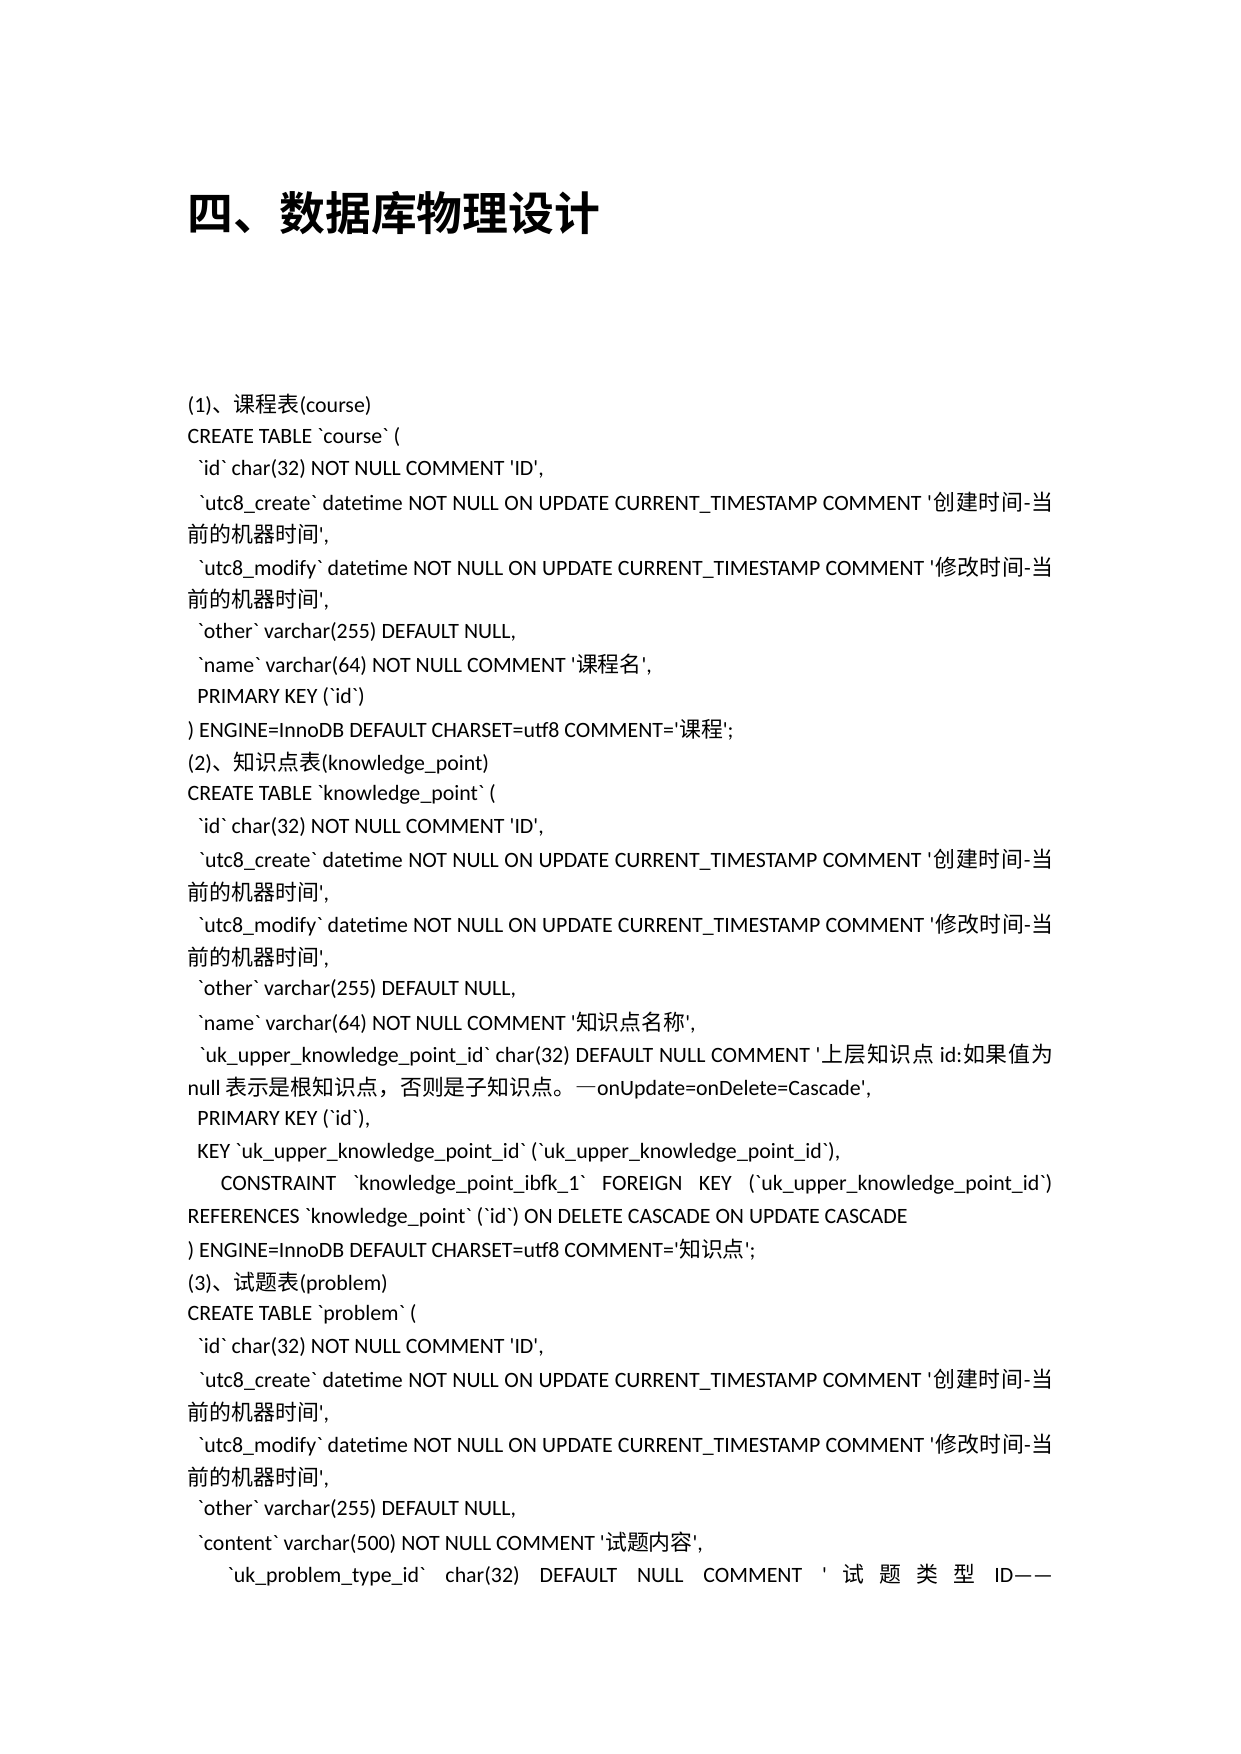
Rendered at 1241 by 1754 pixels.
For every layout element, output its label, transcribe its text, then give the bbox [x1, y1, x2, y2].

list `other` varchar(255) DEFAULT NULL, [187, 1492, 1053, 1524]
list `utc8_modify` datetime NOT NULL ON UPDATE CURRENT_TIMESTAMP COMMENT '修改时间-当前的机器时间', [187, 1427, 1053, 1492]
list `id` char(32) NOT NULL COMMENT 'ID', [187, 1329, 1053, 1362]
list KEY `uk_upper_knowledge_point_id` (`uk_upper_knowledge_point_id`), [187, 1134, 1053, 1167]
list `utc8_modify` datetime NOT NULL ON UPDATE CURRENT_TIMESTAMP COMMENT '修改时间-当前的机器时间', [187, 549, 1053, 614]
text (3)、试题表(problem) [187, 1264, 1053, 1297]
list `other` varchar(255) DEFAULT NULL, [187, 972, 1053, 1004]
list `utc8_create` datetime NOT NULL ON UPDATE CURRENT_TIMESTAMP COMMENT '创建时间-当前的机器时间', [187, 484, 1053, 549]
list ) ENGINE=InnoDB DEFAULT CHARSET=utf8 COMMENT='课程'; [187, 712, 1053, 744]
list CREATE TABLE `problem` ( [187, 1297, 1053, 1329]
subtitle 数据库物理设计 [187, 162, 1053, 259]
list ) ENGINE=InnoDB DEFAULT CHARSET=utf8 COMMENT='知识点'; [187, 1232, 1053, 1264]
list `name` varchar(64) NOT NULL COMMENT '知识点名称', [187, 1004, 1053, 1037]
list PRIMARY KEY (`id`), [187, 1102, 1053, 1134]
list `name` varchar(64) NOT NULL COMMENT '课程名', [187, 647, 1053, 679]
list CREATE TABLE `course` ( [187, 419, 1053, 452]
list `id` char(32) NOT NULL COMMENT 'ID', [187, 452, 1053, 484]
list `content` varchar(500) NOT NULL COMMENT '试题内容', [187, 1524, 1053, 1557]
list `id` char(32) NOT NULL COMMENT 'ID', [187, 809, 1053, 842]
list CONSTRAINT `knowledge_point_ibfk_1` FOREIGN KEY (`uk_upper_knowledge_point_id`) REFERENCES `knowledge_point` (`id`) ON DELETE CASCADE ON UPDATE CASCADE [187, 1167, 1053, 1232]
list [187, 1557, 1053, 1589]
list `utc8_create` datetime NOT NULL ON UPDATE CURRENT_TIMESTAMP COMMENT '创建时间-当前的机器时间', [187, 842, 1053, 907]
text (1)、课程表(course) [187, 387, 1053, 419]
list `utc8_modify` datetime NOT NULL ON UPDATE CURRENT_TIMESTAMP COMMENT '修改时间-当前的机器时间', [187, 907, 1053, 972]
list `uk_upper_knowledge_point_id` char(32) DEFAULT NULL COMMENT '上层知识点id:如果值为null表示是根知识点，否则是子知识点。—onUpdate=onDelete=Cascade', [187, 1037, 1053, 1102]
list PRIMARY KEY (`id`) [187, 679, 1053, 712]
list `utc8_create` datetime NOT NULL ON UPDATE CURRENT_TIMESTAMP COMMENT '创建时间-当前的机器时间', [187, 1362, 1053, 1427]
list CREATE TABLE `knowledge_point` ( [187, 777, 1053, 809]
text (2)、知识点表(knowledge_point) [187, 744, 1053, 777]
list `other` varchar(255) DEFAULT NULL, [187, 614, 1053, 647]
